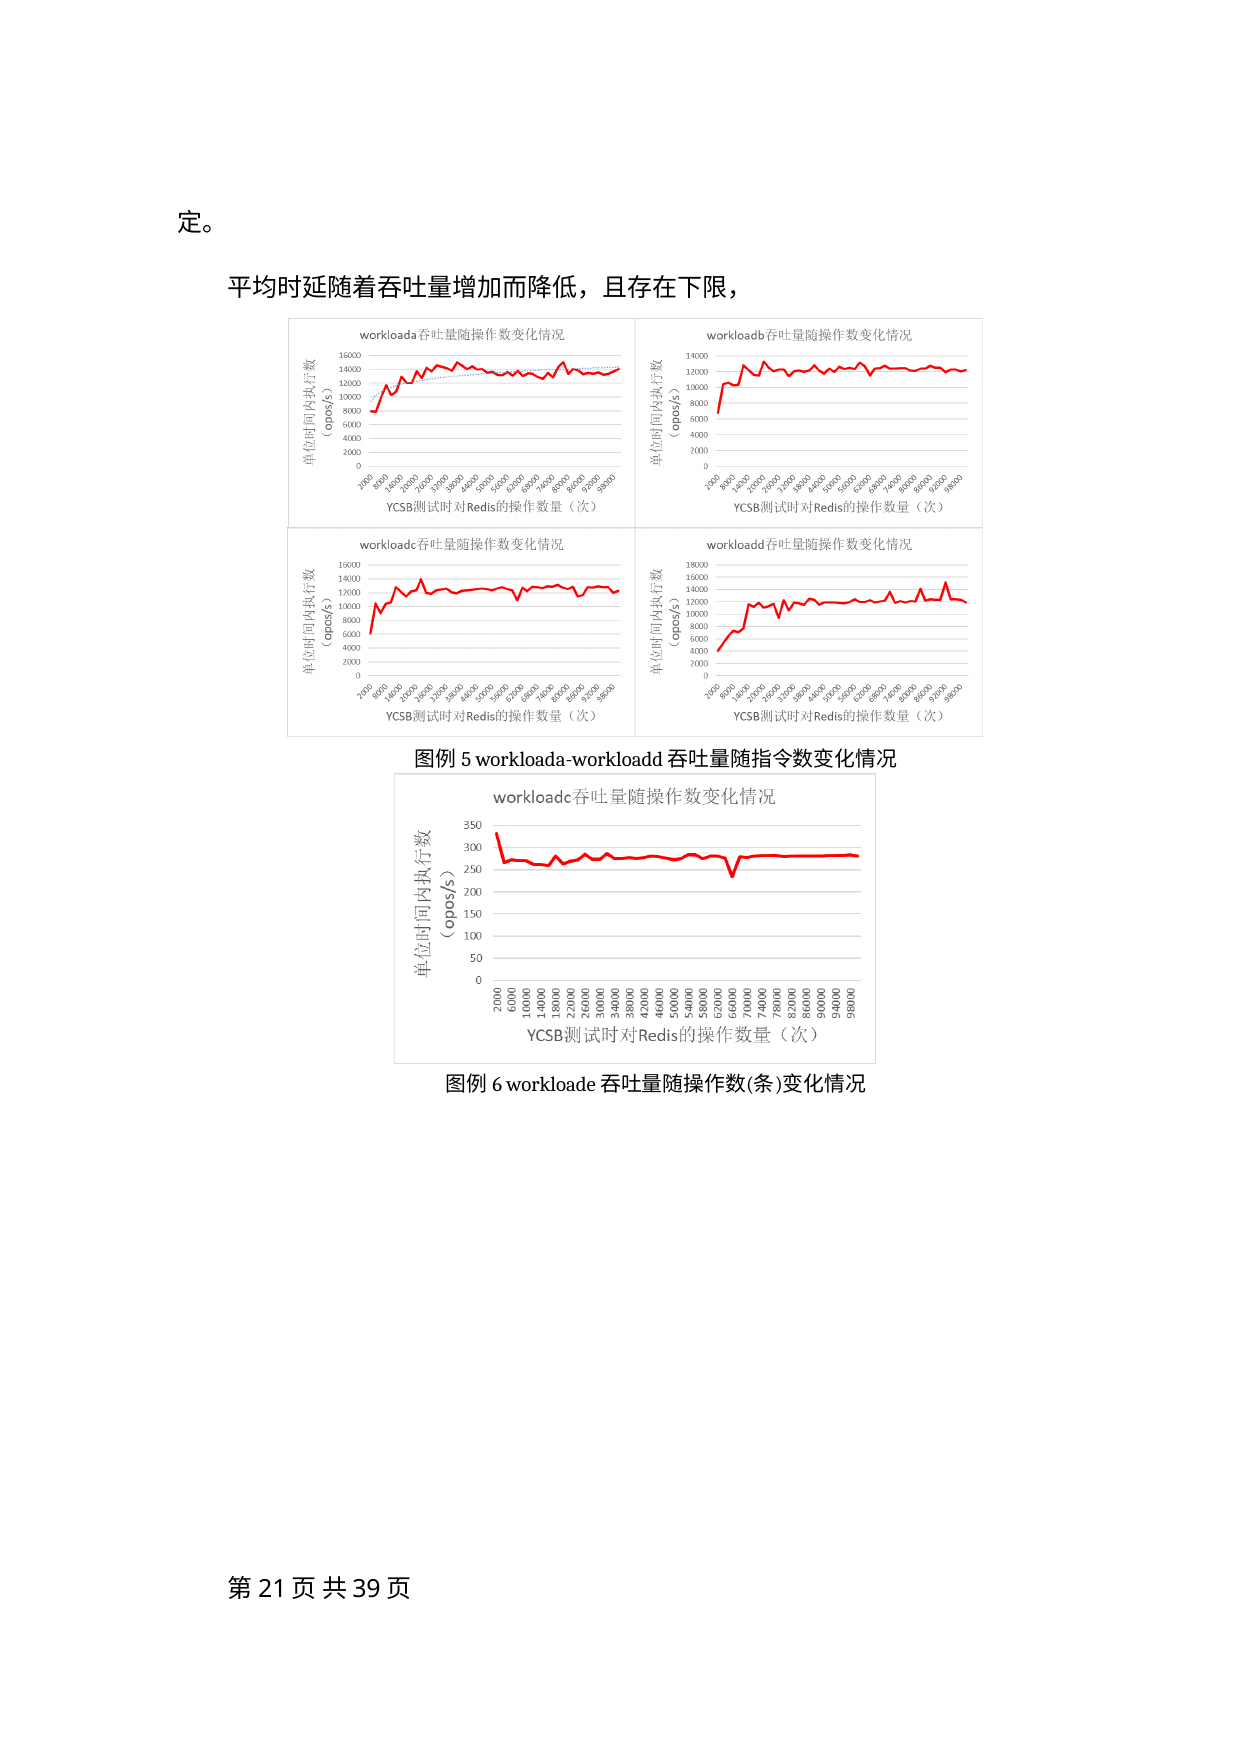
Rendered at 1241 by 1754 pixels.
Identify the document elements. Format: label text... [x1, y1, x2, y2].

text 平均时延随着吞吐量增加而降低，且存在下限， [177, 253, 1092, 318]
picture [393, 773, 876, 1064]
text 图例 5 workloada-workloadd 吞吐量随指令数变化情况 [177, 741, 1092, 773]
text 图例 6 workloade吞吐量随操作数(条)变化情况 [177, 1066, 1092, 1098]
picture [287, 318, 983, 737]
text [177, 188, 1092, 253]
